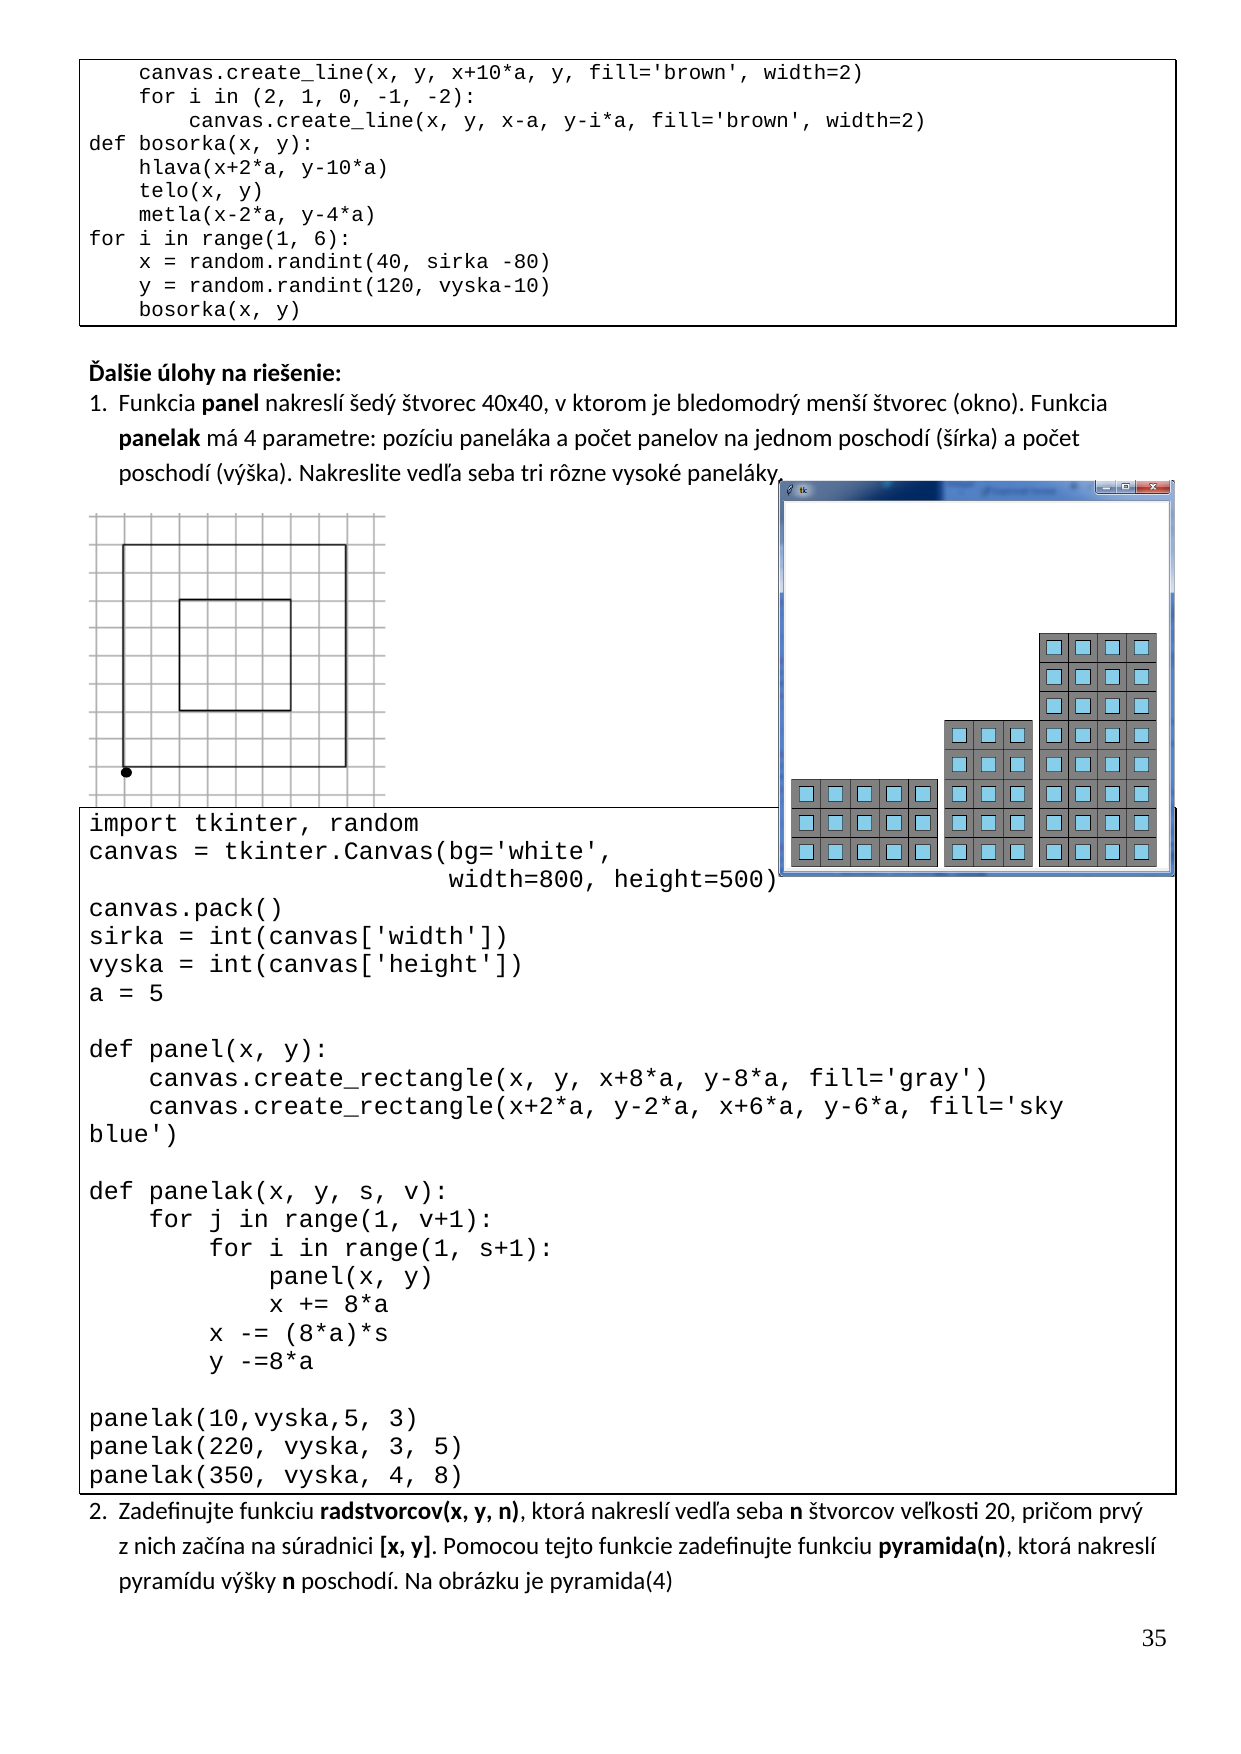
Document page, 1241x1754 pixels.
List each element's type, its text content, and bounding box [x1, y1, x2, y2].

text panelak(350, vyska, 4, 8) [80, 1459, 1175, 1493]
text x -= (8*a)*s [89, 1320, 1167, 1348]
text sirka = int(canvas['width']) [89, 923, 1167, 952]
text canvas = tkinter.Canvas(bg='white', [89, 838, 778, 867]
text for i in range(1, s+1): [89, 1235, 1167, 1263]
text bosorka(x, y) [80, 296, 1175, 325]
text def panel(x, y): [89, 1037, 1167, 1065]
text canvas.create_rectangle(x+2*a, y-2*a, x+6*a, y-6*a, fill='sky blue') [89, 1093, 1167, 1150]
picture [88, 513, 386, 807]
text for i in range(1, 6): [89, 228, 1167, 251]
text vyska = int(canvas['height']) [89, 952, 1167, 980]
text panelak(10,vyska,5, 3) [89, 1406, 1167, 1434]
text for j in range(1, v+1): [89, 1207, 1167, 1235]
text x = random.randint(40, sirka -80) [89, 251, 1167, 275]
text canvas.create_rectangle(x, y, x+8*a, y-8*a, fill='gray') [89, 1065, 1167, 1093]
text hlava(x+2*a, y-10*a) [89, 157, 1167, 181]
text metla(x-2*a, y-4*a) [89, 204, 1167, 228]
text x += 8*a [89, 1292, 1167, 1320]
text width=800, height=500) [89, 867, 1167, 895]
list Funkcia panel nakreslí šedý štvorec 40x40, v ktorom je bledomodrý menší štvorec (okno). Funkcia panelak má 4 parametre: pozíciu paneláka a počet panelov na jednom poschodí (šírka) a počet poschodí (výška). Nakreslite vedľa seba tri rôzne vysoké paneláky. [89, 388, 1167, 488]
text for i in (2, 1, 0, -1, -2): [89, 86, 1167, 109]
text y -=8*a [89, 1348, 1167, 1377]
text panel(x, y) [89, 1263, 1167, 1292]
text def panelak(x, y, s, v): [89, 1178, 1167, 1207]
text Ďalšie úlohy na riešenie: [89, 357, 1167, 388]
text telo(x, y) [89, 181, 1167, 204]
text import tkinter, random [80, 808, 778, 838]
picture [778, 480, 1175, 877]
text canvas.pack() [89, 895, 1167, 923]
text canvas.create_line(x, y, x+10*a, y, fill='brown', width=2) [80, 60, 1175, 86]
list Zadefinujte funkciu radstvorcov(x, y, n), ktorá nakreslí vedľa seba n štvorcov veľkosti 20, pričom prvý z nich začína na súradnici [x, y]. Pomocou tejto funkcie zadefinujte funkciu pyramida(n), ktorá nakreslí pyramídu výšky n poschodí. Na obrázku je pyramida(4) [89, 1495, 1167, 1595]
text y = random.randint(120, vyska-10) [89, 275, 1167, 296]
text canvas.create_line(x, y, x-a, y-i*a, fill='brown', width=2) [89, 109, 1167, 133]
text a = 5 [89, 980, 1167, 1008]
text panelak(220, vyska, 3, 5) [89, 1434, 1167, 1459]
text def bosorka(x, y): [89, 133, 1167, 157]
